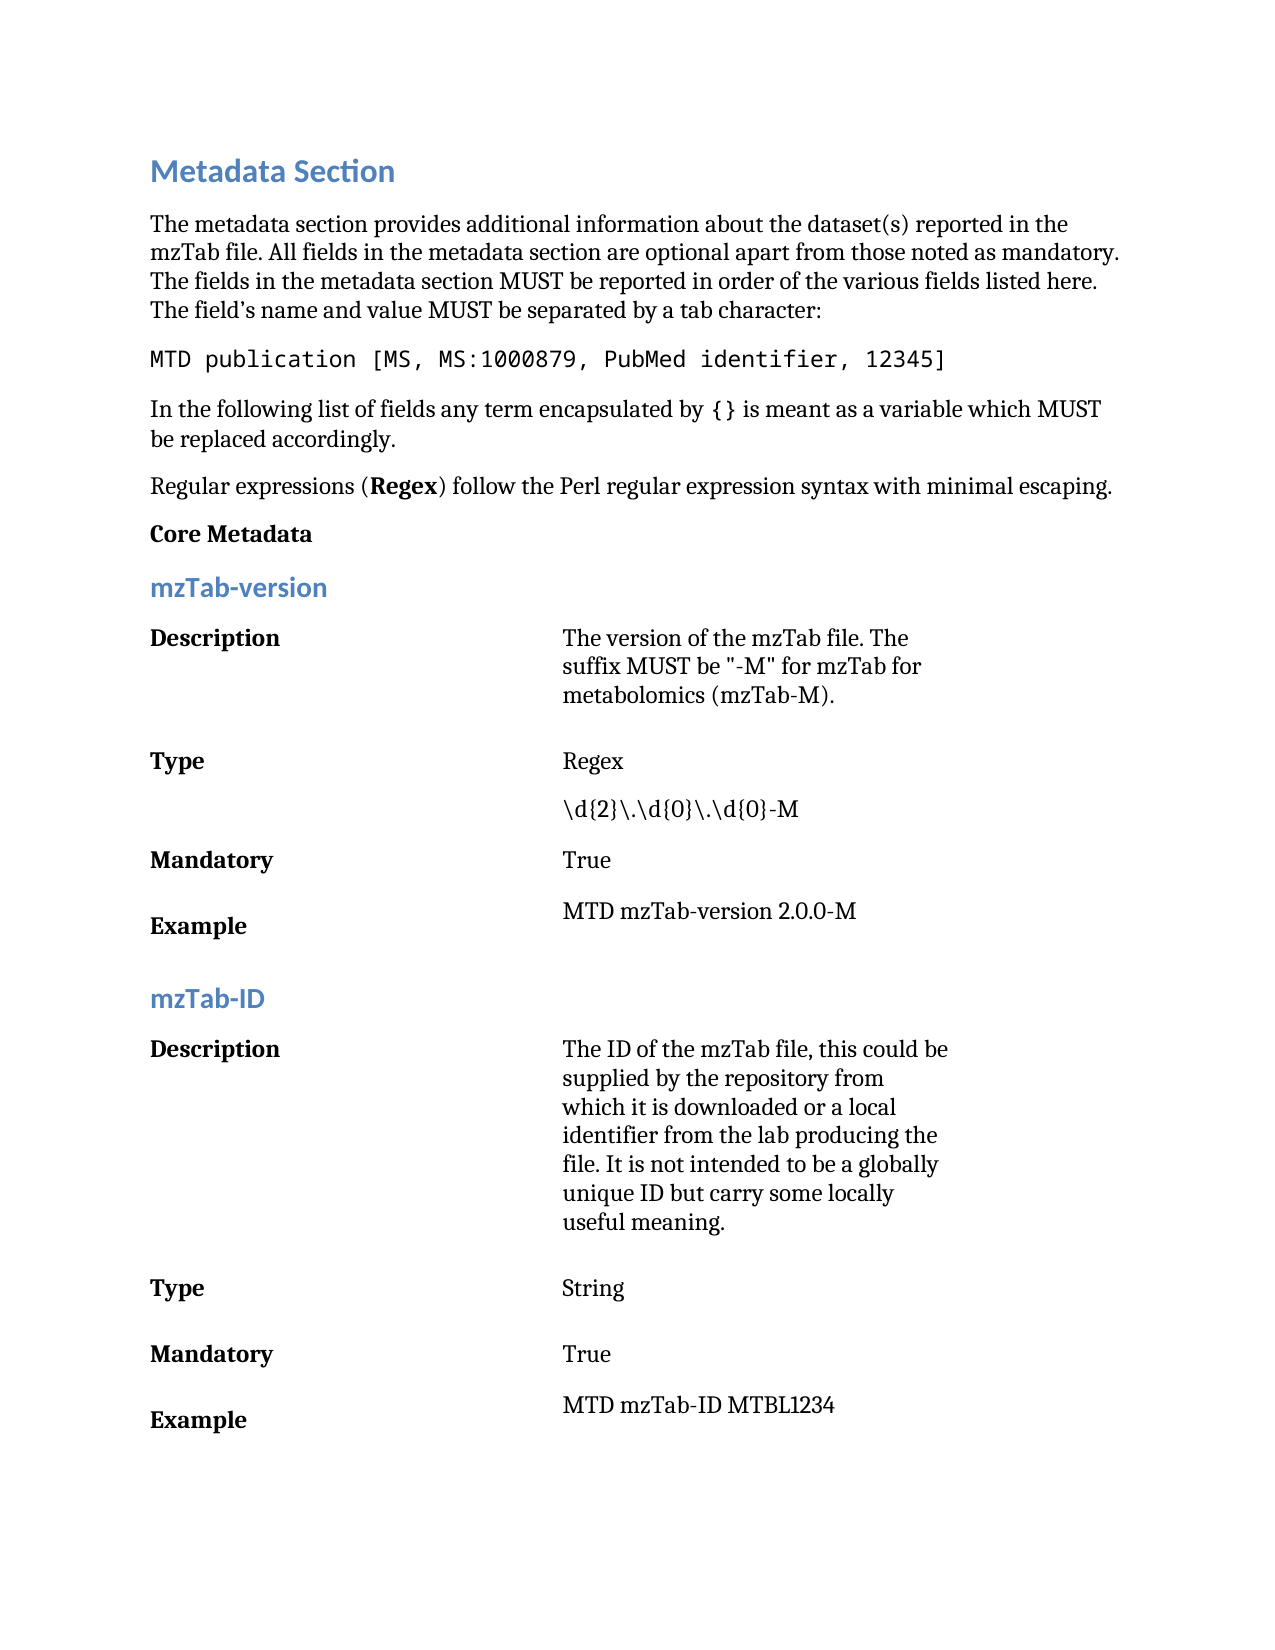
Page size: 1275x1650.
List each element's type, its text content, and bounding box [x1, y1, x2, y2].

table_cell Type [139, 729, 551, 827]
subtitle mzTab-ID [150, 981, 1125, 1016]
table_header Description [139, 605, 551, 728]
table_header The ID of the mzTab file, this could be supplied by the repository from which it is downloaded or a local identifier from the lab producing the file. It is not intended to be a globally unique ID but carry some locally useful meaning. [551, 1016, 964, 1255]
table_cell True [551, 827, 964, 893]
table_header Description [139, 1016, 551, 1255]
subtitle Metadata Section [150, 150, 1125, 191]
table_cell String [551, 1255, 964, 1321]
text Core Metadata [150, 519, 1125, 548]
text The metadata section provides additional information about the dataset(s) reported in the mzTab file. All fields in the metadata section are optional apart from those noted as mandatory. The fields in the metadata section MUST be reported in order of the various fields listed here. The field’s name and value MUST be separated by a tab character: [150, 209, 1125, 324]
text MTD publication [MS, MS:1000879, PubMed identifier, 12345] [150, 343, 1125, 374]
table_header The version of the mzTab file. The suffix MUST be "-M" for mzTab for metabolomics (mzTab-M). [551, 605, 964, 728]
text In the following list of fields any term encapsulated by {} is meant as a variable which MUST be replaced accordingly. [150, 393, 1125, 453]
table_cell Mandatory [139, 1321, 551, 1387]
table_cell Regex \d{2}\.\d{0}\.\d{0}-M [551, 729, 964, 827]
subtitle mzTab-version [150, 569, 1125, 605]
table_cell Example [139, 1388, 551, 1454]
table_cell Type [139, 1255, 551, 1321]
table_cell True [551, 1321, 964, 1387]
table_cell Mandatory [139, 827, 551, 893]
text Regular expressions (Regex) follow the Perl regular expression syntax with minimal escaping. [150, 472, 1125, 501]
table_cell MTD mzTab-ID MTBL1234 [551, 1388, 964, 1454]
table_cell Example [139, 894, 551, 960]
table_cell MTD mzTab-version 2.0.0-M [551, 894, 964, 960]
